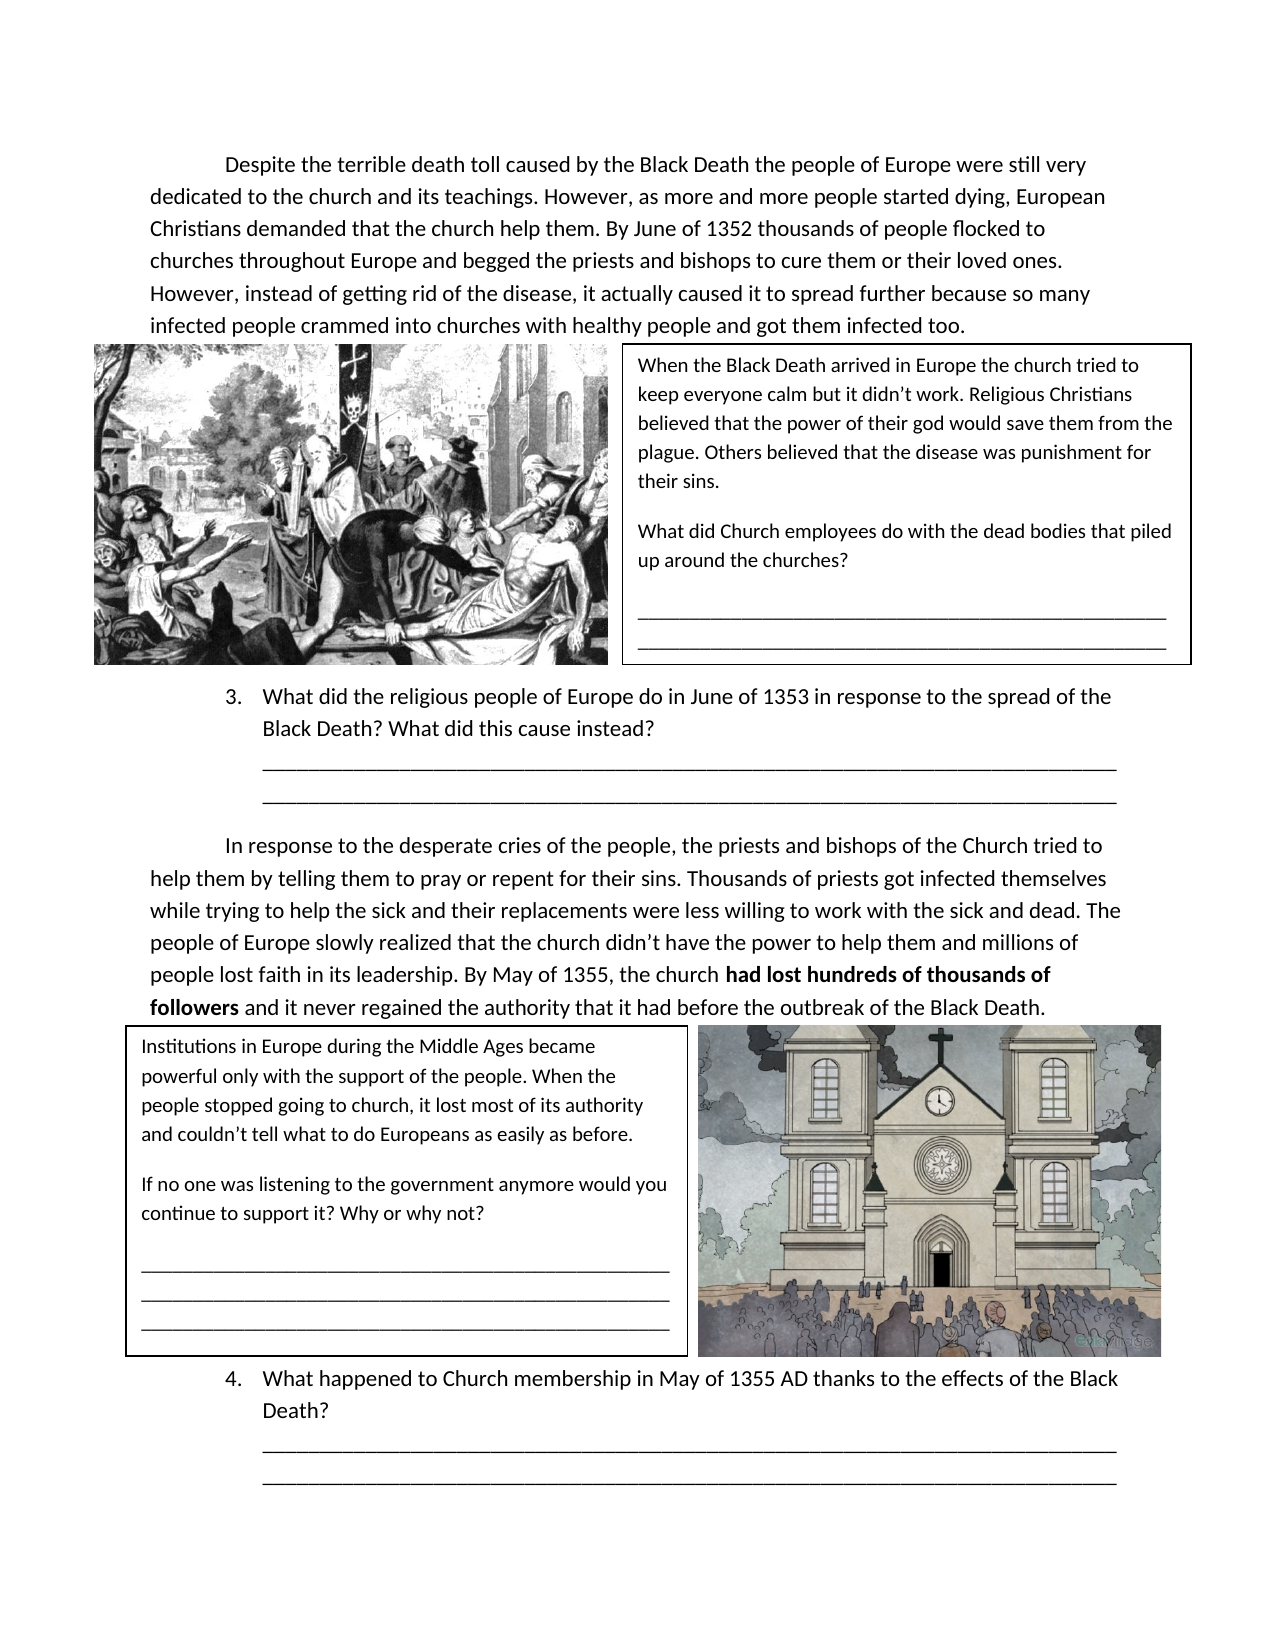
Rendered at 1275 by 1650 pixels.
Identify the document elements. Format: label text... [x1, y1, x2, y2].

text Despite the terrible death toll caused by the Black Death the people of Europe were still very dedicated to the church and its teachings. However, as more and more people started dying, European Christians demanded that the church help them. By June of 1352 thousands of people flocked to churches throughout Europe and begged the priests and bishops to cure them or their loved ones. However, instead of getting rid of the disease, it actually caused it to spread further because so many infected people crammed into churches with healthy people and got them infected too. [150, 150, 1125, 339]
text In response to the desperate cries of the people, the priests and bishops of the Church tried to help them by telling them to pray or repent for their sins. Thousands of priests got infected themselves while trying to help the sick and their replacements were less willing to work with the sick and dead. The people of Europe slowly realized that the church didn’t have the power to help them and millions of people lost faith in its leadership. By May of 1355, the church had lost hundreds of thousands of followers and it never regained the authority that it had before the outbreak of the Black Death. [150, 832, 1125, 1021]
list ______________________________________________________________________________________________________________________________________________________ [262, 1428, 1125, 1488]
picture [94, 344, 608, 665]
picture [698, 1025, 1162, 1357]
list ______________________________________________________________________________________________________________________________________________________ [262, 746, 1125, 807]
list What did the religious people of Europe do in June of 1353 in response to the spread of the Black Death? What did this cause instead? [225, 682, 1125, 742]
list What happened to Church membership in May of 1355 AD thanks to the effects of the Black Death? [225, 1364, 1125, 1424]
